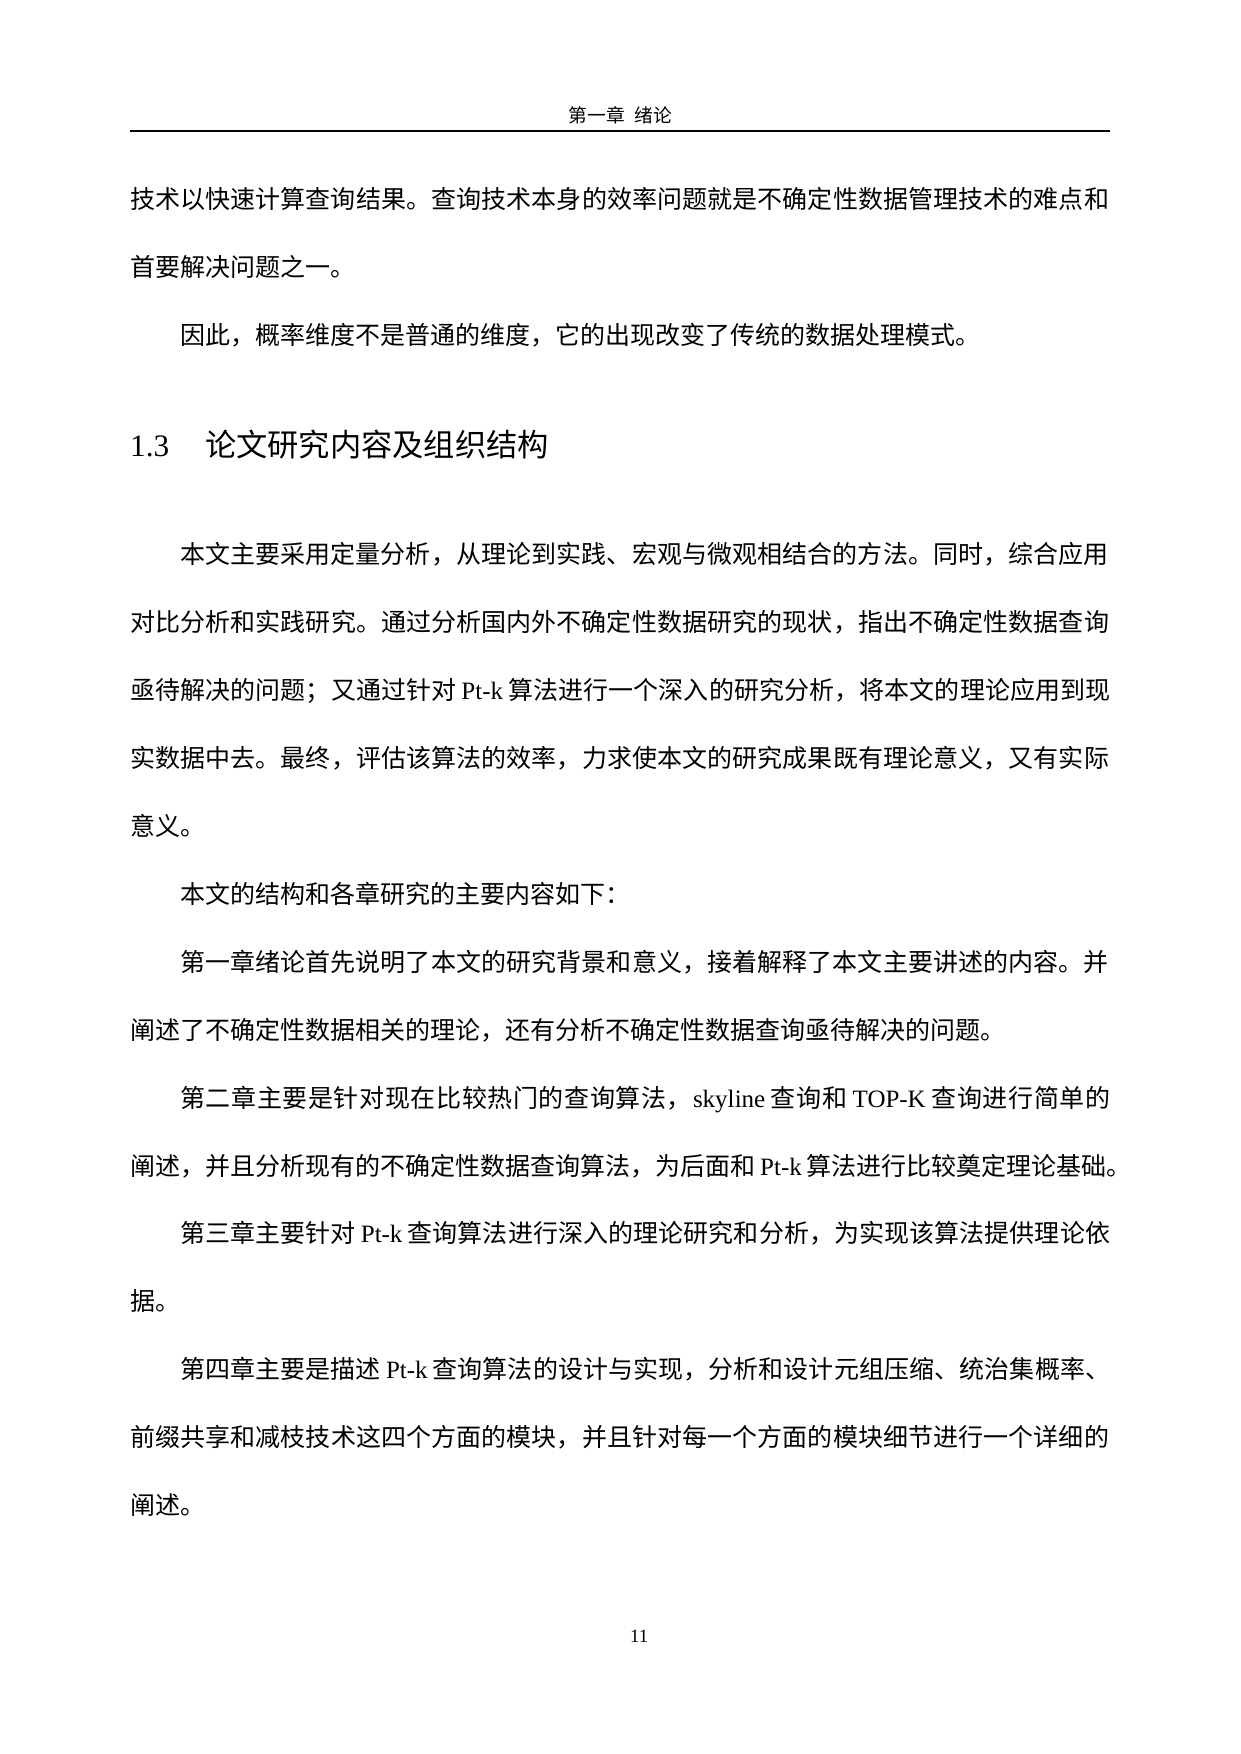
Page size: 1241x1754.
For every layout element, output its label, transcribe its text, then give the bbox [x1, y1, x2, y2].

text 本文主要采用定量分析，从理论到实践、宏观与微观相结合的方法。同时，综合应用对比分析和实践研究。通过分析国内外不确定性数据研究的现状，指出不确定性数据查询亟待解决的问题；又通过针对Pt-k算法进行一个深入的研究分析，将本文的理论应用到现实数据中去。最终，评估该算法的效率，力求使本文的研究成果既有理论意义，又有实际意义。 [130, 519, 1110, 858]
text 第三章主要针对Pt-k查询算法进行深入的理论研究和分析，为实现该算法提供理论依据。 [130, 1198, 1110, 1334]
text 因此，概率维度不是普通的维度，它的出现改变了传统的数据处理模式。 [130, 300, 1110, 368]
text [130, 164, 1110, 300]
list 论文研究内容及组织结构 [130, 409, 1110, 477]
text 第一章绪论首先说明了本文的研究背景和意义，接着解释了本文主要讲述的内容。并阐述了不确定性数据相关的理论，还有分析不确定性数据查询亟待解决的问题。 [130, 926, 1110, 1062]
text 第二章主要是针对现在比较热门的查询算法，skyline查询和TOP-K查询进行简单的阐述，并且分析现有的不确定性数据查询算法，为后面和Pt-k算法进行比较奠定理论基础。 [130, 1062, 1110, 1198]
text 第四章主要是描述Pt-k查询算法的设计与实现，分析和设计元组压缩、统治集概率、前缀共享和减枝技术这四个方面的模块，并且针对每一个方面的模块细节进行一个详细的阐述。 [130, 1334, 1110, 1538]
text 本文的结构和各章研究的主要内容如下： [130, 858, 1110, 926]
